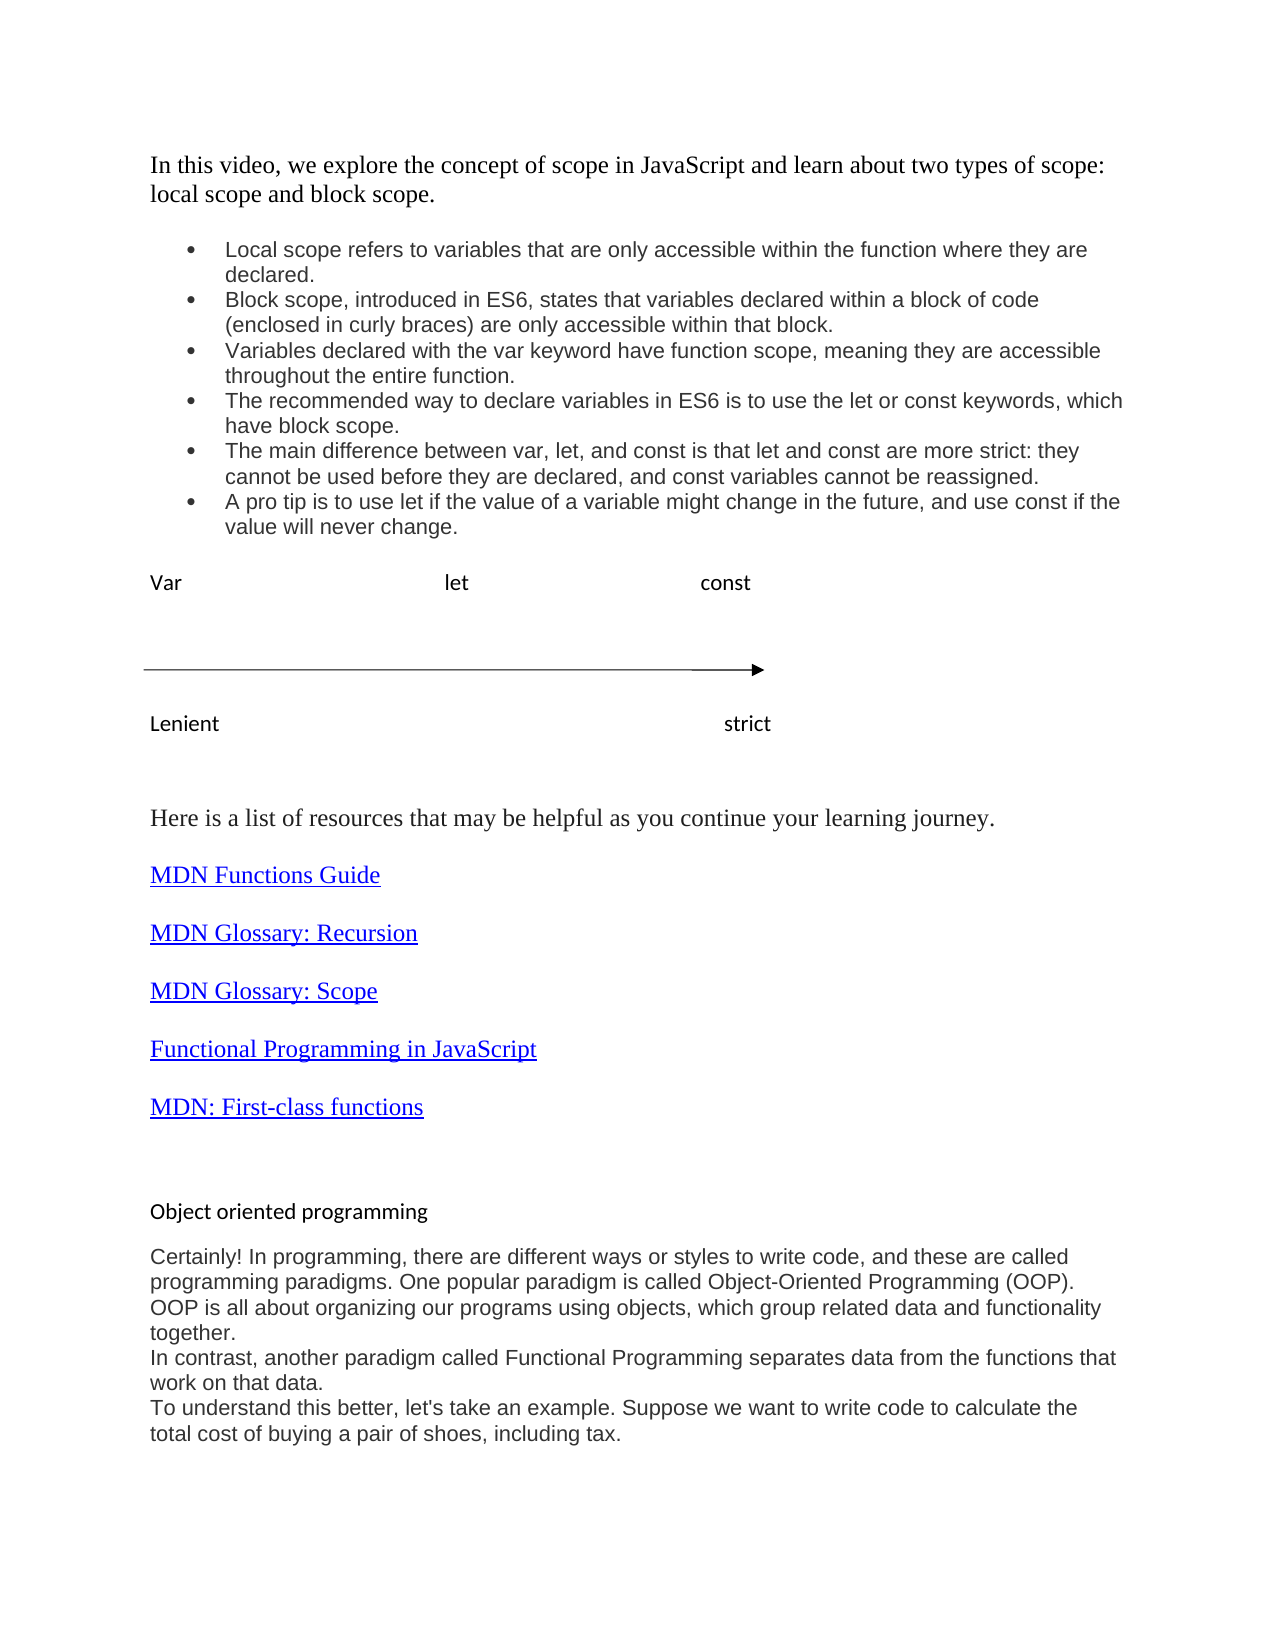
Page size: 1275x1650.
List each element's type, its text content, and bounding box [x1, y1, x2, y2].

text Functional Programming in JavaScript [150, 1034, 1125, 1063]
text MDN Functions Guide [150, 861, 1125, 889]
list Variables declared with the var keyword have function scope, meaning they are accessible throughout the entire function. [187, 337, 1125, 388]
text To understand this better, let's take an example. Suppose we want to write code to calculate the total cost of buying a pair of shoes, including tax. [150, 1395, 1125, 1446]
text In this video, we explore the concept of scope in JavaScript and learn about two types of scope: local scope and block scope. [150, 150, 1125, 207]
text MDN Glossary: Recursion [150, 918, 1125, 947]
text Certainly! In programming, there are different ways or styles to write code, and these are called programming paradigms. One popular paradigm is called Object-Oriented Programming (OOP). OOP is all about organizing our programs using objects, which group related data and functionality together. [150, 1244, 1125, 1345]
list The main difference between var, let, and const is that let and const are more strict: they cannot be used before they are declared, and const variables cannot be reassigned. [187, 438, 1125, 489]
text Lenient strict [150, 709, 1125, 737]
list A pro tip is to use let if the value of a variable might change in the future, and use const if the value will never change. [187, 489, 1125, 539]
text Var let const [150, 568, 1125, 596]
text In contrast, another paradigm called Functional Programming separates data from the functions that work on that data. [150, 1345, 1125, 1395]
text MDN Glossary: Scope [150, 976, 1125, 1005]
text Here is a list of resources that may be helpful as you continue your learning journey. [150, 803, 1125, 831]
text Object oriented programming [150, 1197, 1125, 1225]
list Block scope, introduced in ES6, states that variables declared within a block of code (enclosed in curly braces) are only accessible within that block. [187, 287, 1125, 337]
list The recommended way to declare variables in ES6 is to use the let or const keywords, which have block scope. [187, 388, 1125, 438]
text MDN: First-class functions [150, 1092, 1125, 1121]
list Local scope refers to variables that are only accessible within the function where they are declared. [187, 237, 1125, 287]
